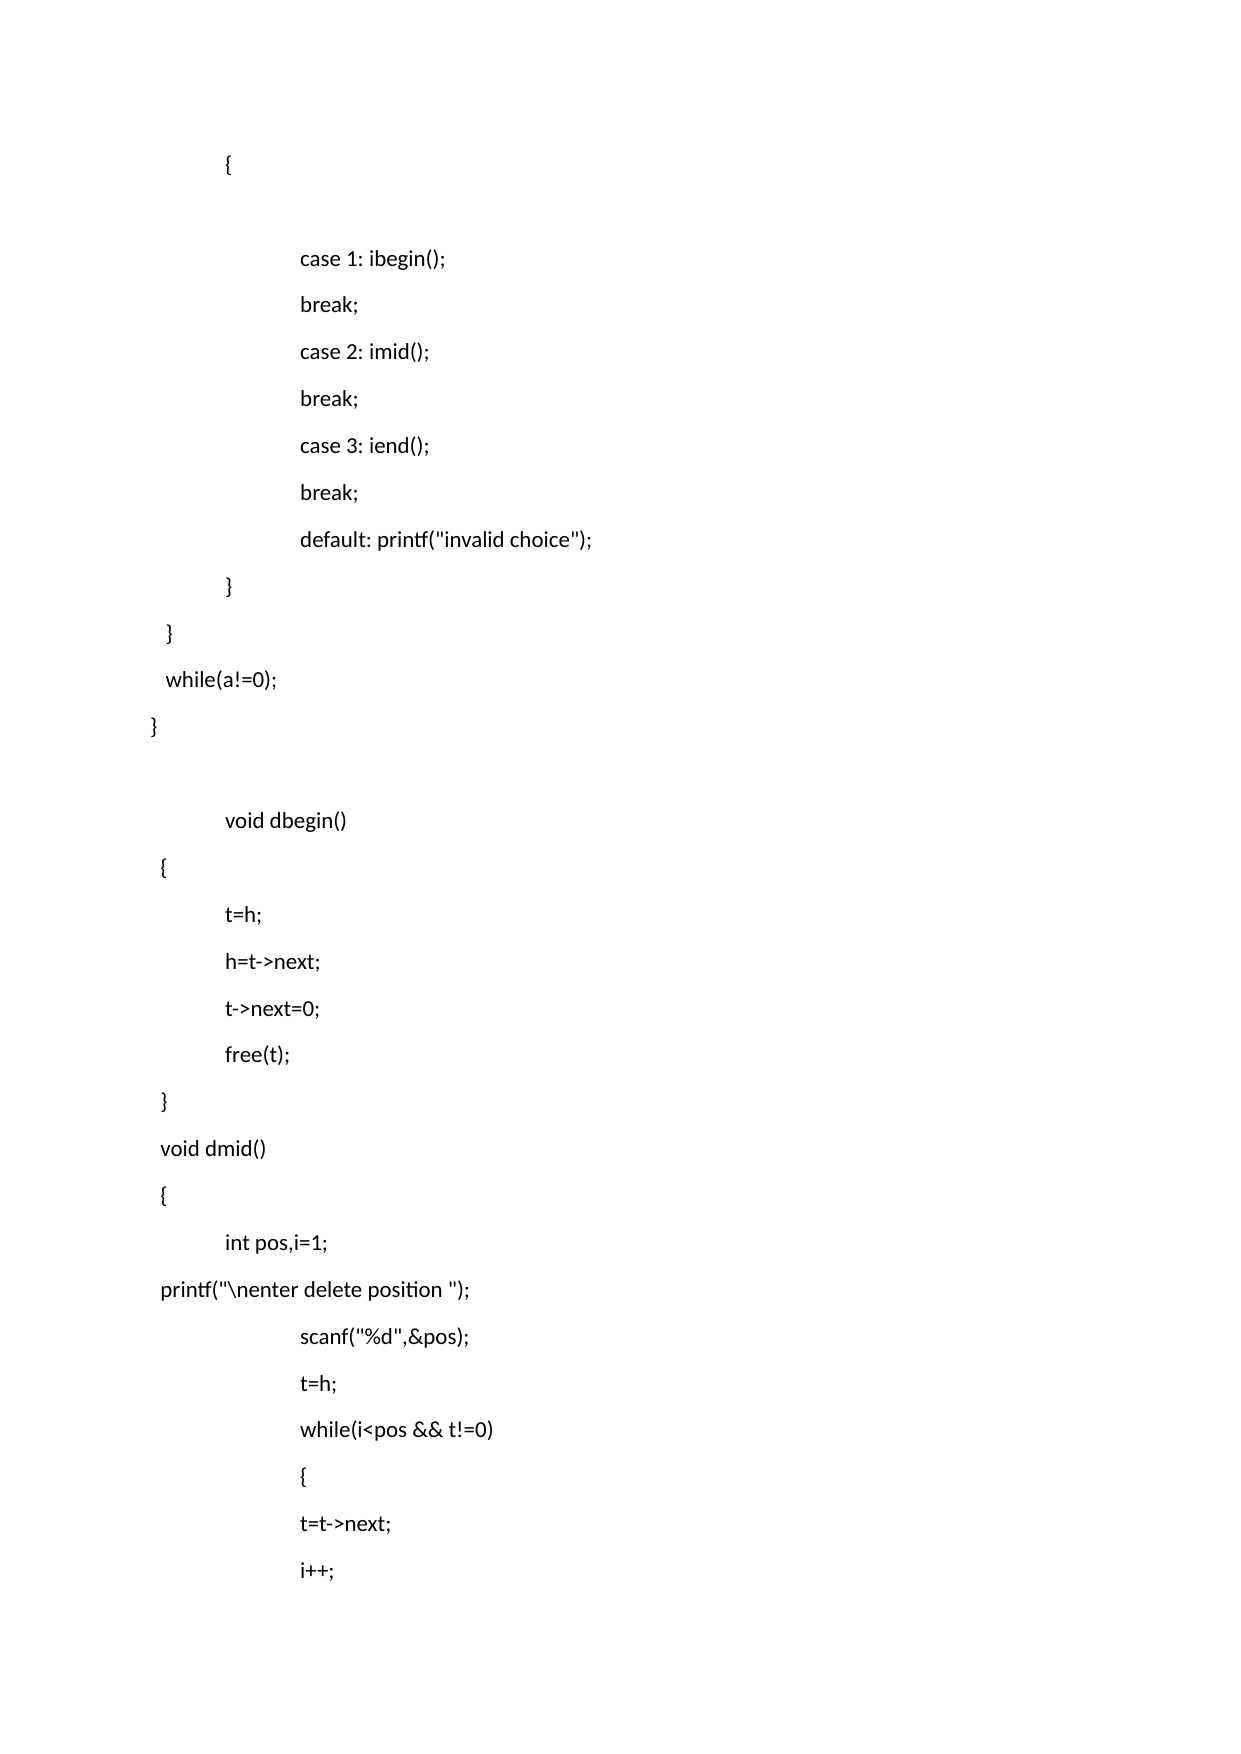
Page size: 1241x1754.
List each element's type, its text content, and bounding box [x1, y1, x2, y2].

text break; [150, 478, 1090, 506]
text { [150, 1462, 1090, 1491]
text break; [150, 291, 1090, 319]
text free(t); [150, 1041, 1090, 1069]
text } [150, 619, 1090, 647]
text while(i<pos && t!=0) [150, 1416, 1090, 1444]
text h=t->next; [150, 947, 1090, 975]
text printf("\nenter delete position "); [150, 1275, 1090, 1303]
text scanf("%d",&pos); [150, 1322, 1090, 1350]
text void dbegin() [150, 806, 1090, 834]
text while(a!=0); [150, 666, 1090, 694]
text t->next=0; [150, 994, 1090, 1022]
text default: printf("invalid choice"); [150, 525, 1090, 553]
text } [150, 572, 1090, 600]
text } [150, 1087, 1090, 1116]
text case 1: ibegin(); [150, 244, 1090, 272]
text } [150, 712, 1090, 741]
text i++; [150, 1556, 1090, 1584]
text t=t->next; [150, 1509, 1090, 1537]
text t=h; [150, 900, 1090, 928]
text { [150, 150, 1090, 178]
text case 3: iend(); [150, 431, 1090, 459]
text { [150, 1181, 1090, 1209]
text case 2: imid(); [150, 337, 1090, 366]
text { [150, 853, 1090, 881]
text void dmid() [150, 1134, 1090, 1162]
text int pos,i=1; [150, 1228, 1090, 1256]
text break; [150, 384, 1090, 412]
text t=h; [150, 1369, 1090, 1397]
